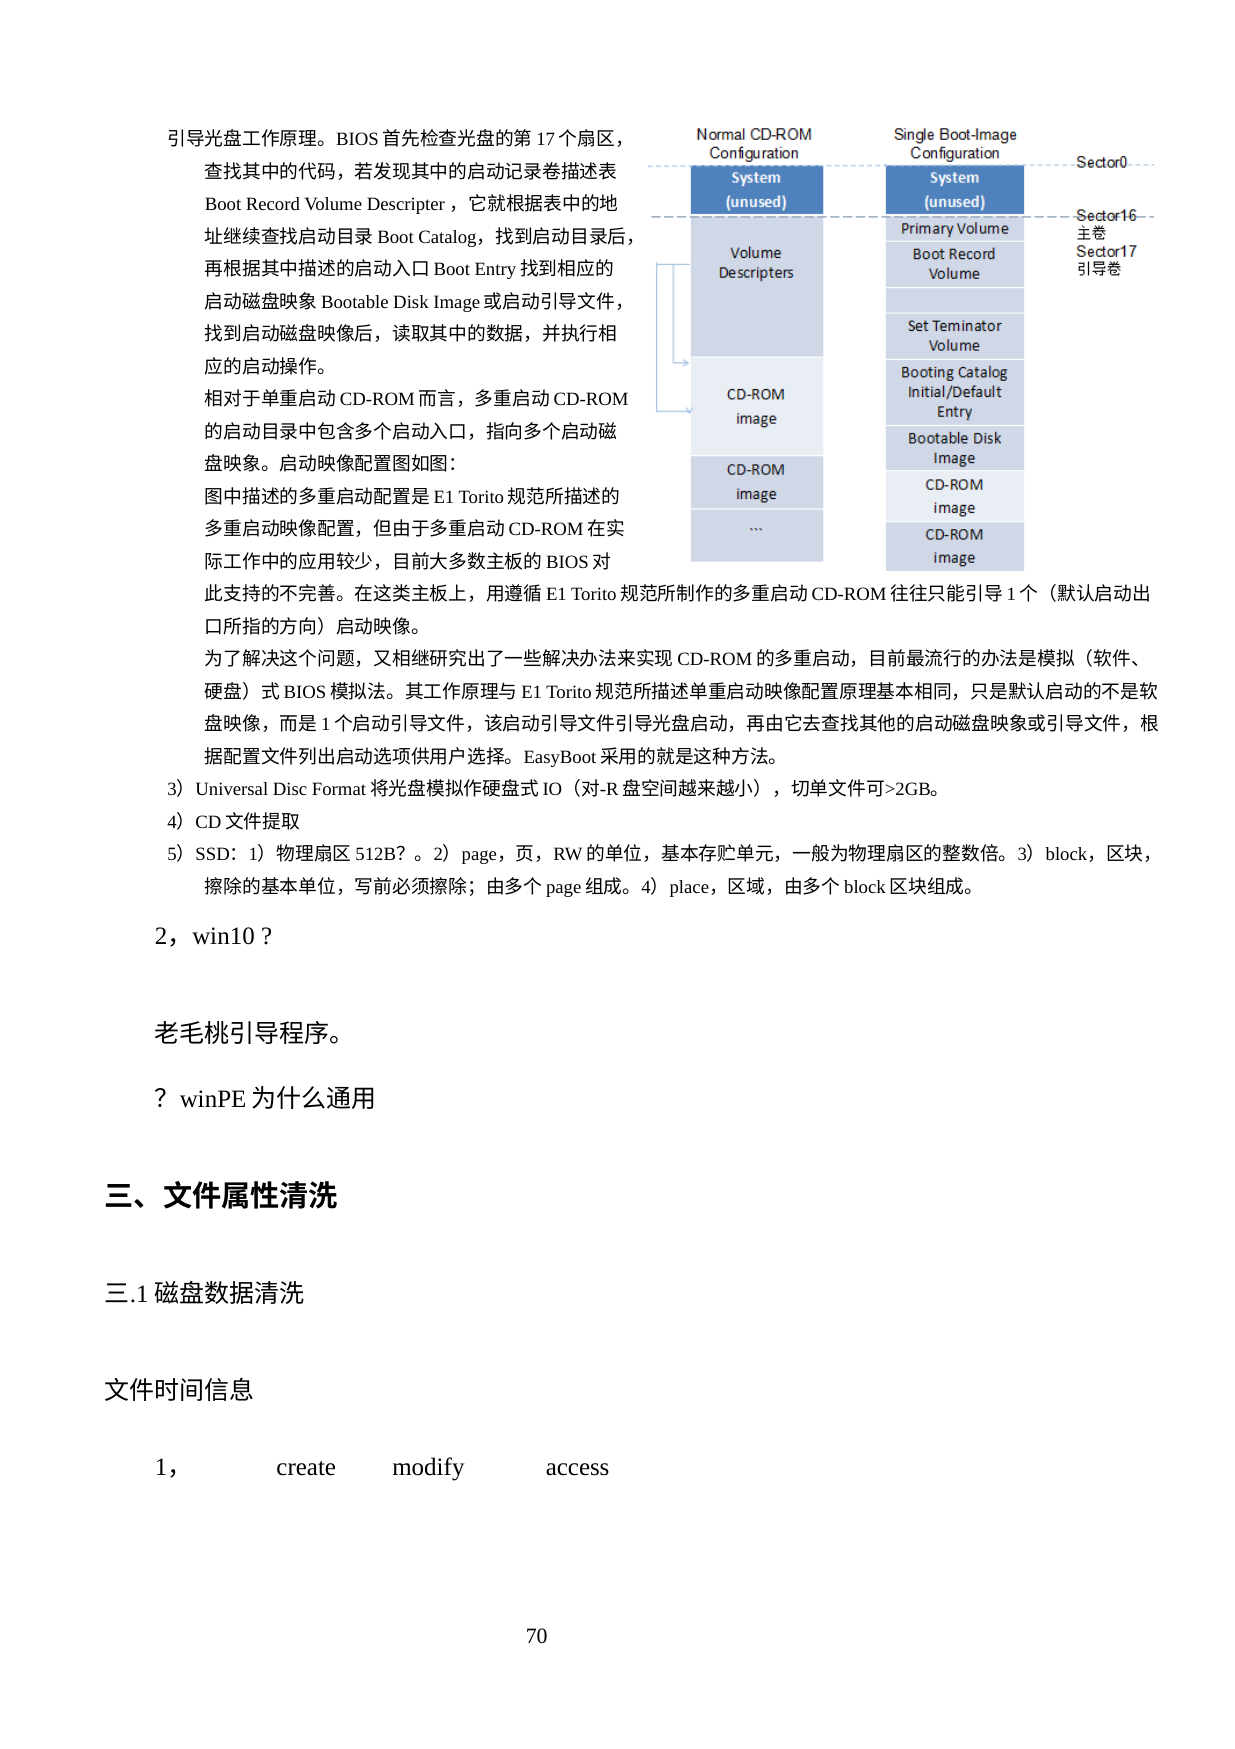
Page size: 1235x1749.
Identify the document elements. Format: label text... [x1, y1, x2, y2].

text 老毛桃引导程序。 [104, 999, 1159, 1064]
list CD文件提取 [167, 804, 1159, 836]
text 文件时间信息 [104, 1356, 1159, 1421]
text 1， create modify access [104, 1432, 1159, 1497]
text 2，win10 ? [104, 901, 1159, 966]
text 5）SSD：1）物理扇区512B？。2）page，页，RW的单位，基本存贮单元，一般为物理扇区的整数倍。3）block，区块，擦除的基本单位，写前必须擦除；由多个page组成。4）place，区域，由多个block区块组成。 [167, 836, 1159, 901]
text ？winPE为什么通用 [104, 1064, 1159, 1129]
picture [648, 126, 1160, 571]
list Universal Disc Format将光盘模拟作硬盘式IO（对-R盘空间越来越小），切单文件可>2GB。 [167, 771, 1159, 804]
text 三、文件属性清洗 [104, 1161, 1159, 1226]
text 三.1 磁盘数据清洗 [104, 1259, 1159, 1324]
